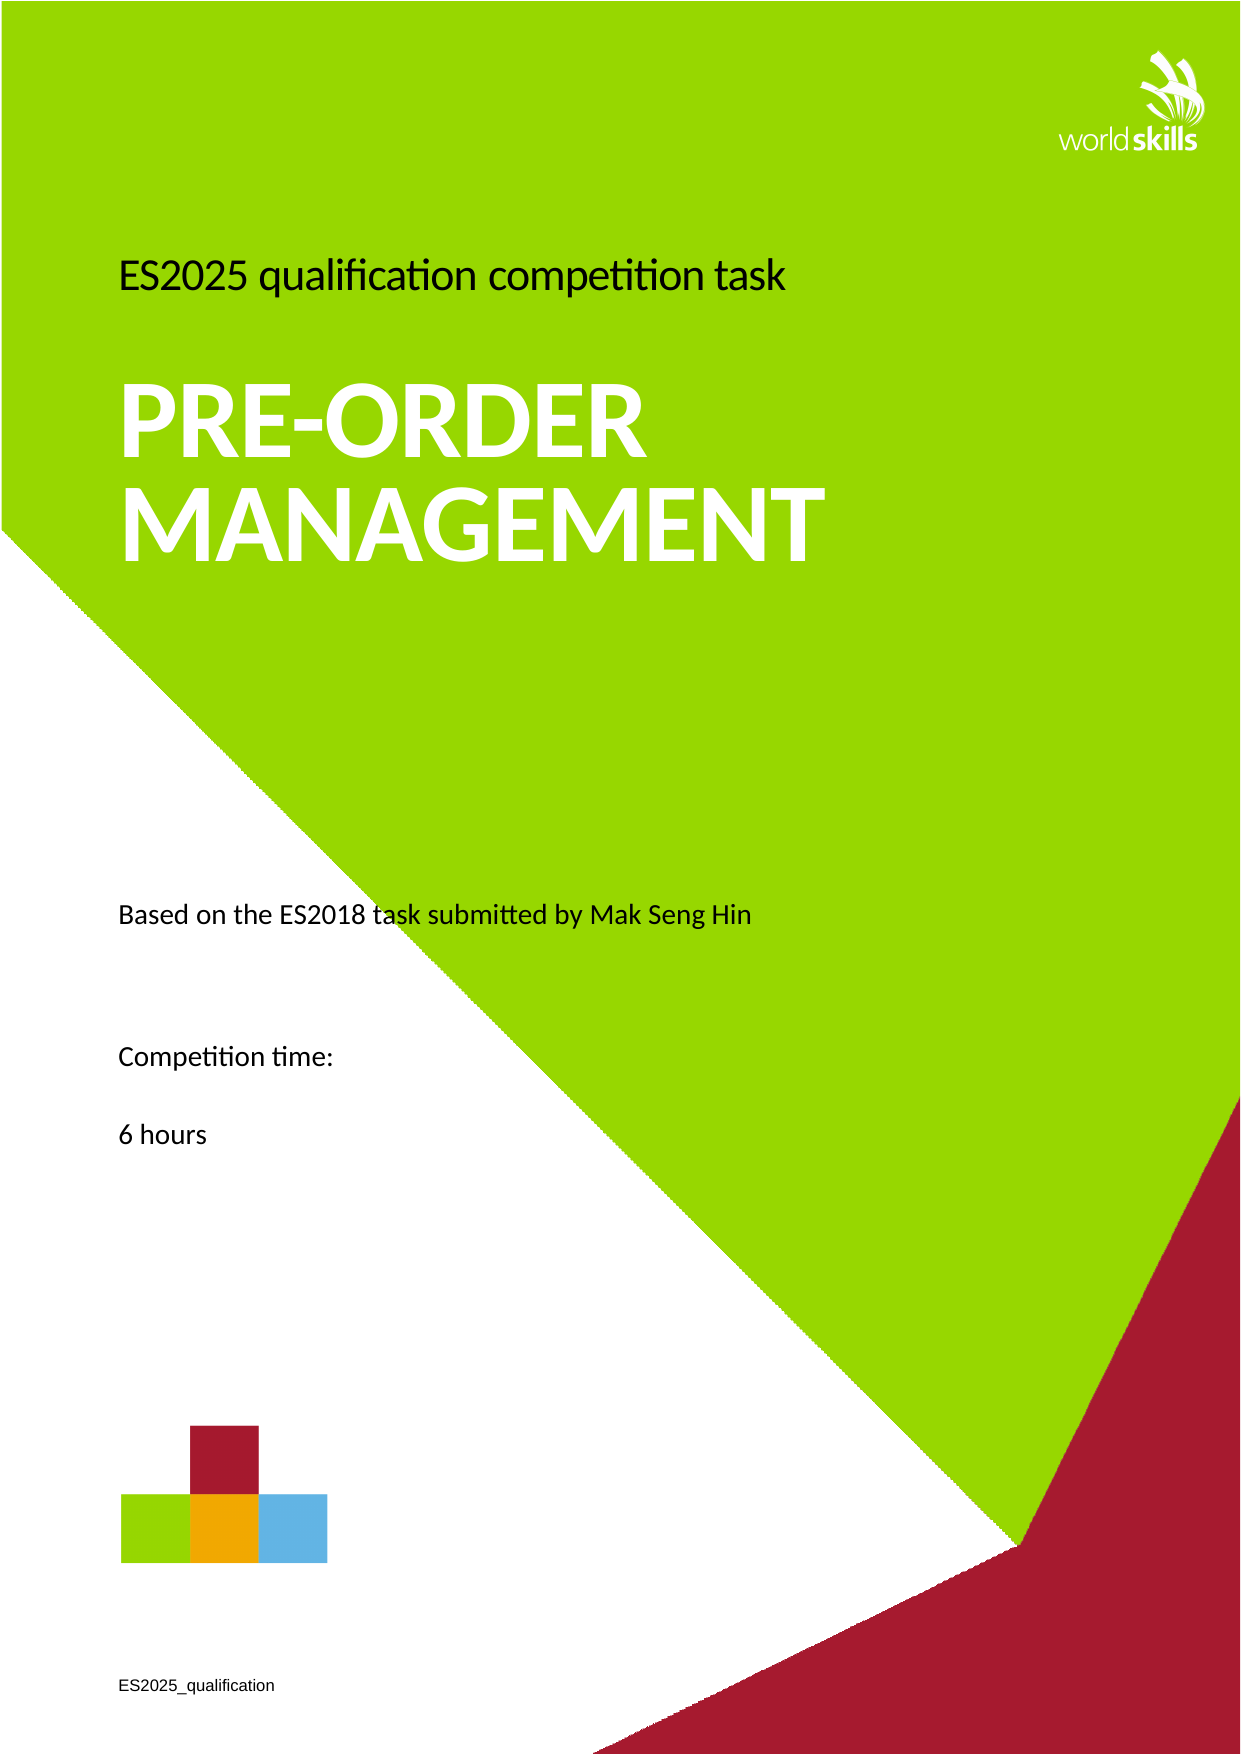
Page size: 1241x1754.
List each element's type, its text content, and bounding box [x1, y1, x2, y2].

picture [1, 1, 1241, 1754]
text Based on the ES2018 task submitted by Mak Seng Hin [118, 896, 1122, 932]
title Pre-order management [118, 374, 1122, 582]
text 6 hours [118, 1116, 1122, 1152]
title es2025 qualification competition task [118, 207, 1122, 311]
text Competition time: [118, 1038, 1122, 1073]
